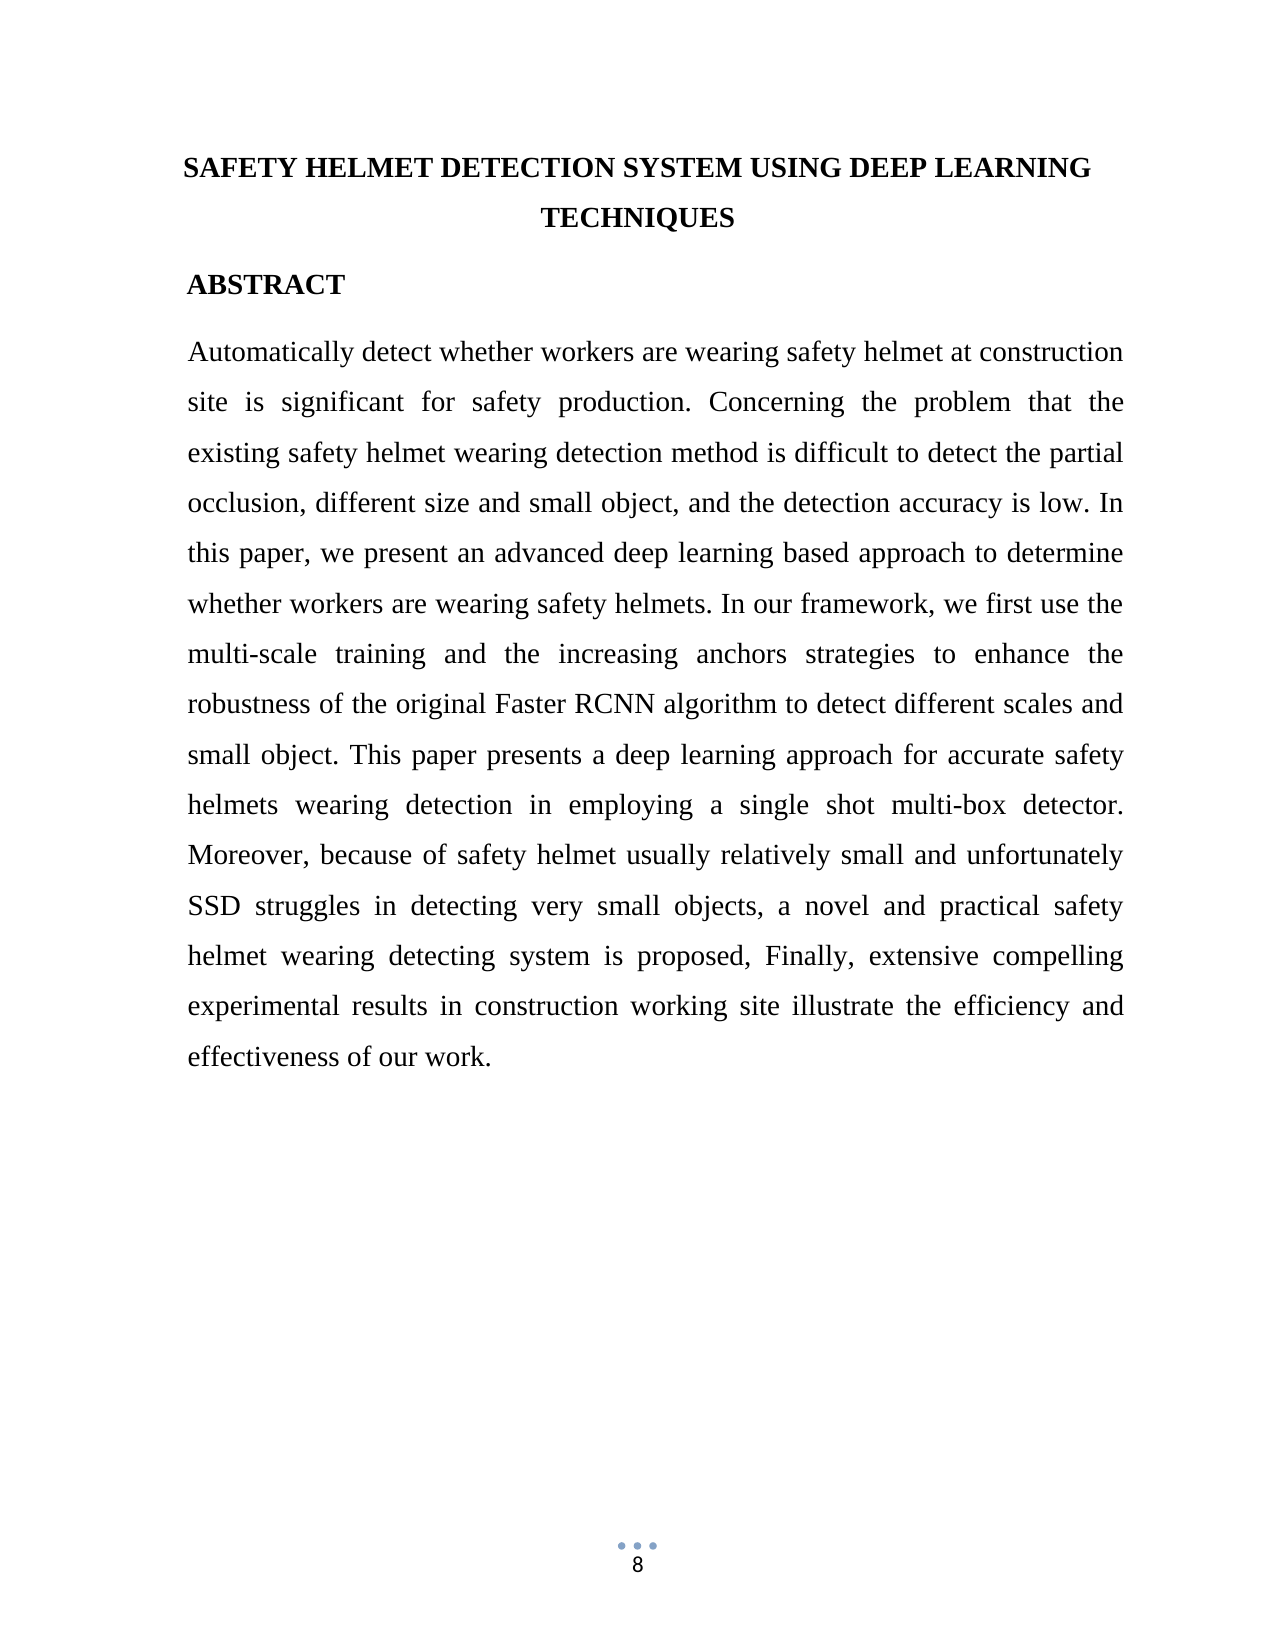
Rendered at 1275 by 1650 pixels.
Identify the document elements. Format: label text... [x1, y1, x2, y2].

text SAFETY HELMET DETECTION SYSTEM USING DEEP LEARNING TECHNIQUES [150, 150, 1125, 234]
text Automatically detect whether workers are wearing safety helmet at construction site is significant for safety production. Concerning the problem that the existing safety helmet wearing detection method is difficult to detect the partial occlusion, different size and small object, and the detection accuracy is low. In this paper, we present an advanced deep learning based approach to determine whether workers are wearing safety helmets. In our framework, we first use the multi-scale training and the increasing anchors strategies to enhance the robustness of the original Faster RCNN algorithm to detect different scales and small object. This paper presents a deep learning approach for accurate safety helmets wearing detection in employing a single shot multi-box detector. Moreover, because of safety helmet usually relatively small and unfortunately SSD struggles in detecting very small objects, a novel and practical safety helmet wearing detecting system is proposed, Finally, extensive compelling experimental results in construction working site illustrate the efficiency and effectiveness of our work. [187, 334, 1125, 1072]
text ABSTRACT [150, 267, 1125, 301]
